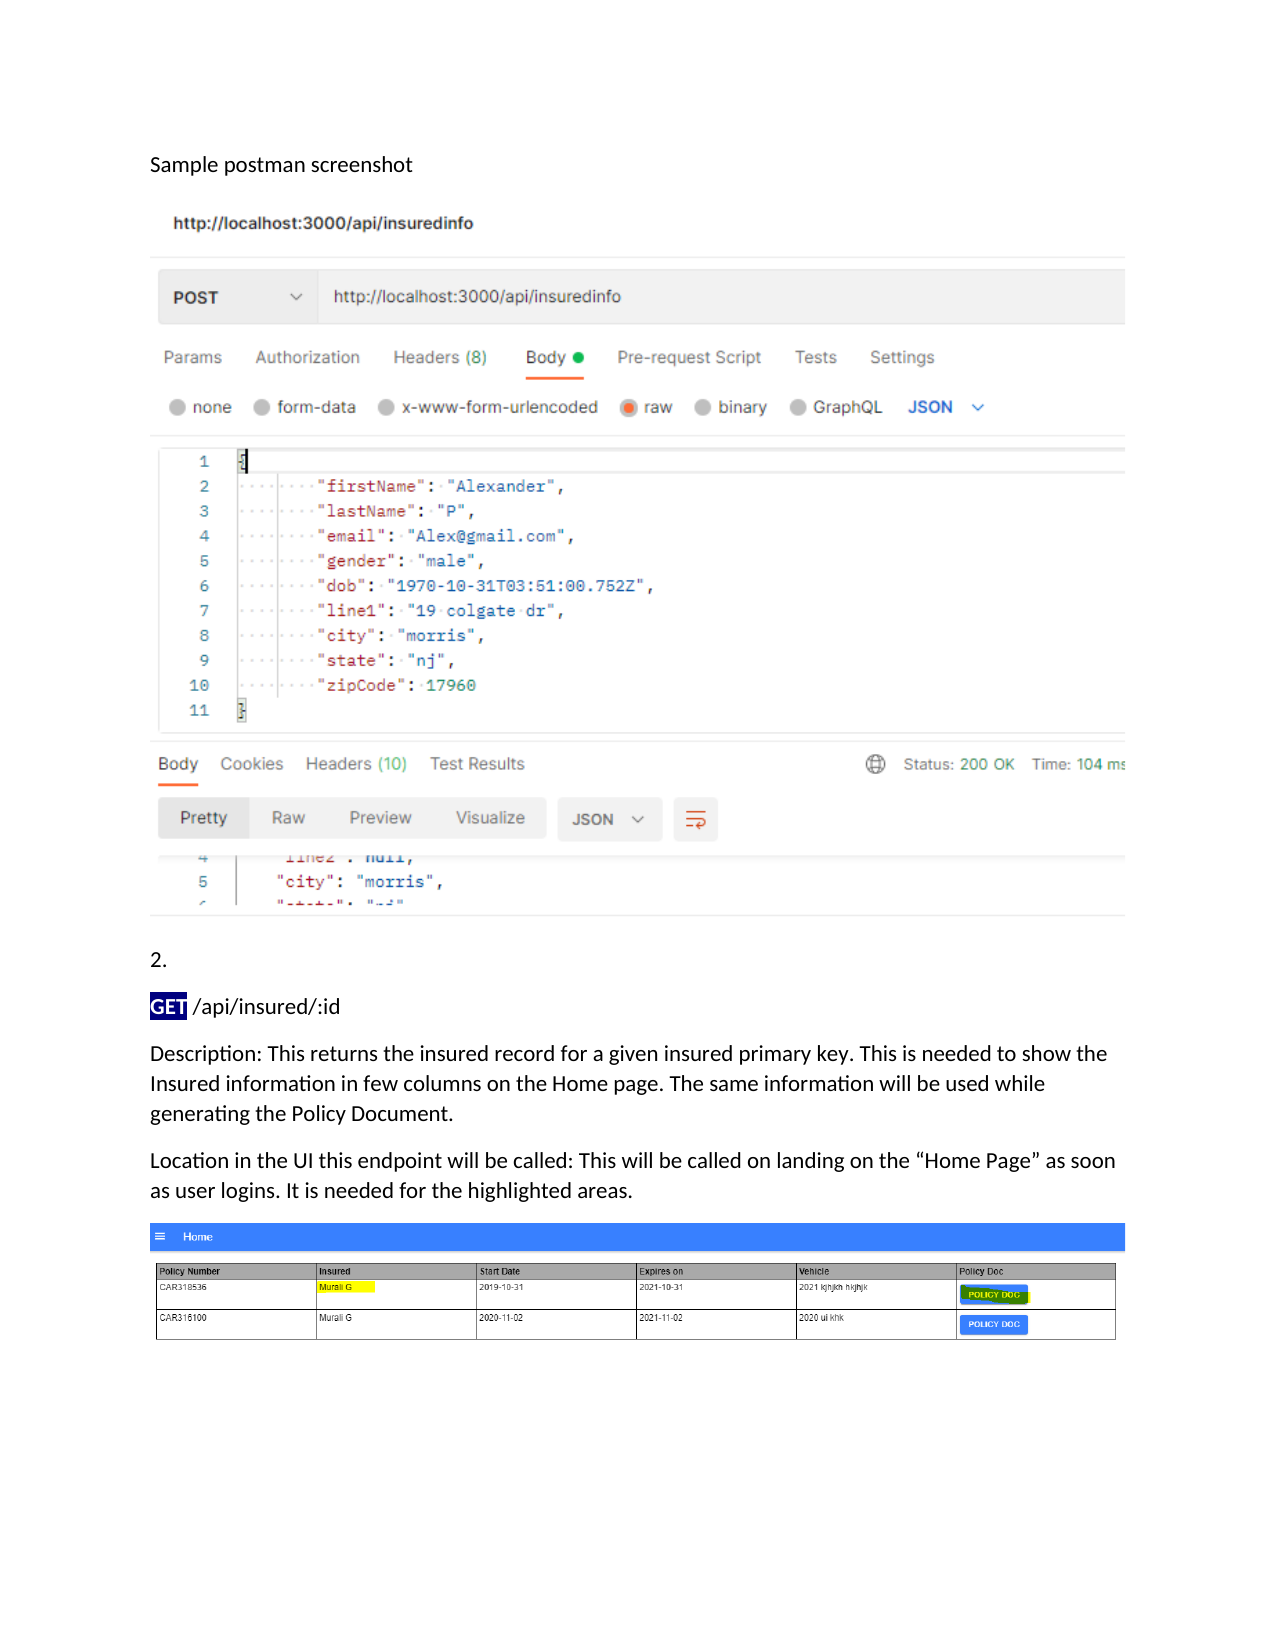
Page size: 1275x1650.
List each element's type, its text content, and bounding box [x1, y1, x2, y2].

picture [150, 196, 1125, 926]
text GET /api/insured/:id [187, 992, 1125, 1020]
text Sample postman screenshot [150, 150, 1125, 178]
picture [150, 1223, 1125, 1407]
text Description: This returns the insured record for a given insured primary key. This is needed to show the Insured information in few columns on the Home page. The same information will be used while generating the Policy Document. [150, 1039, 1125, 1127]
text Location in the UI this endpoint will be called: This will be called on landing on the “Home Page” as soon as user logins. It is needed for the highlighted areas. [150, 1146, 1125, 1204]
text 2. [150, 945, 1125, 973]
